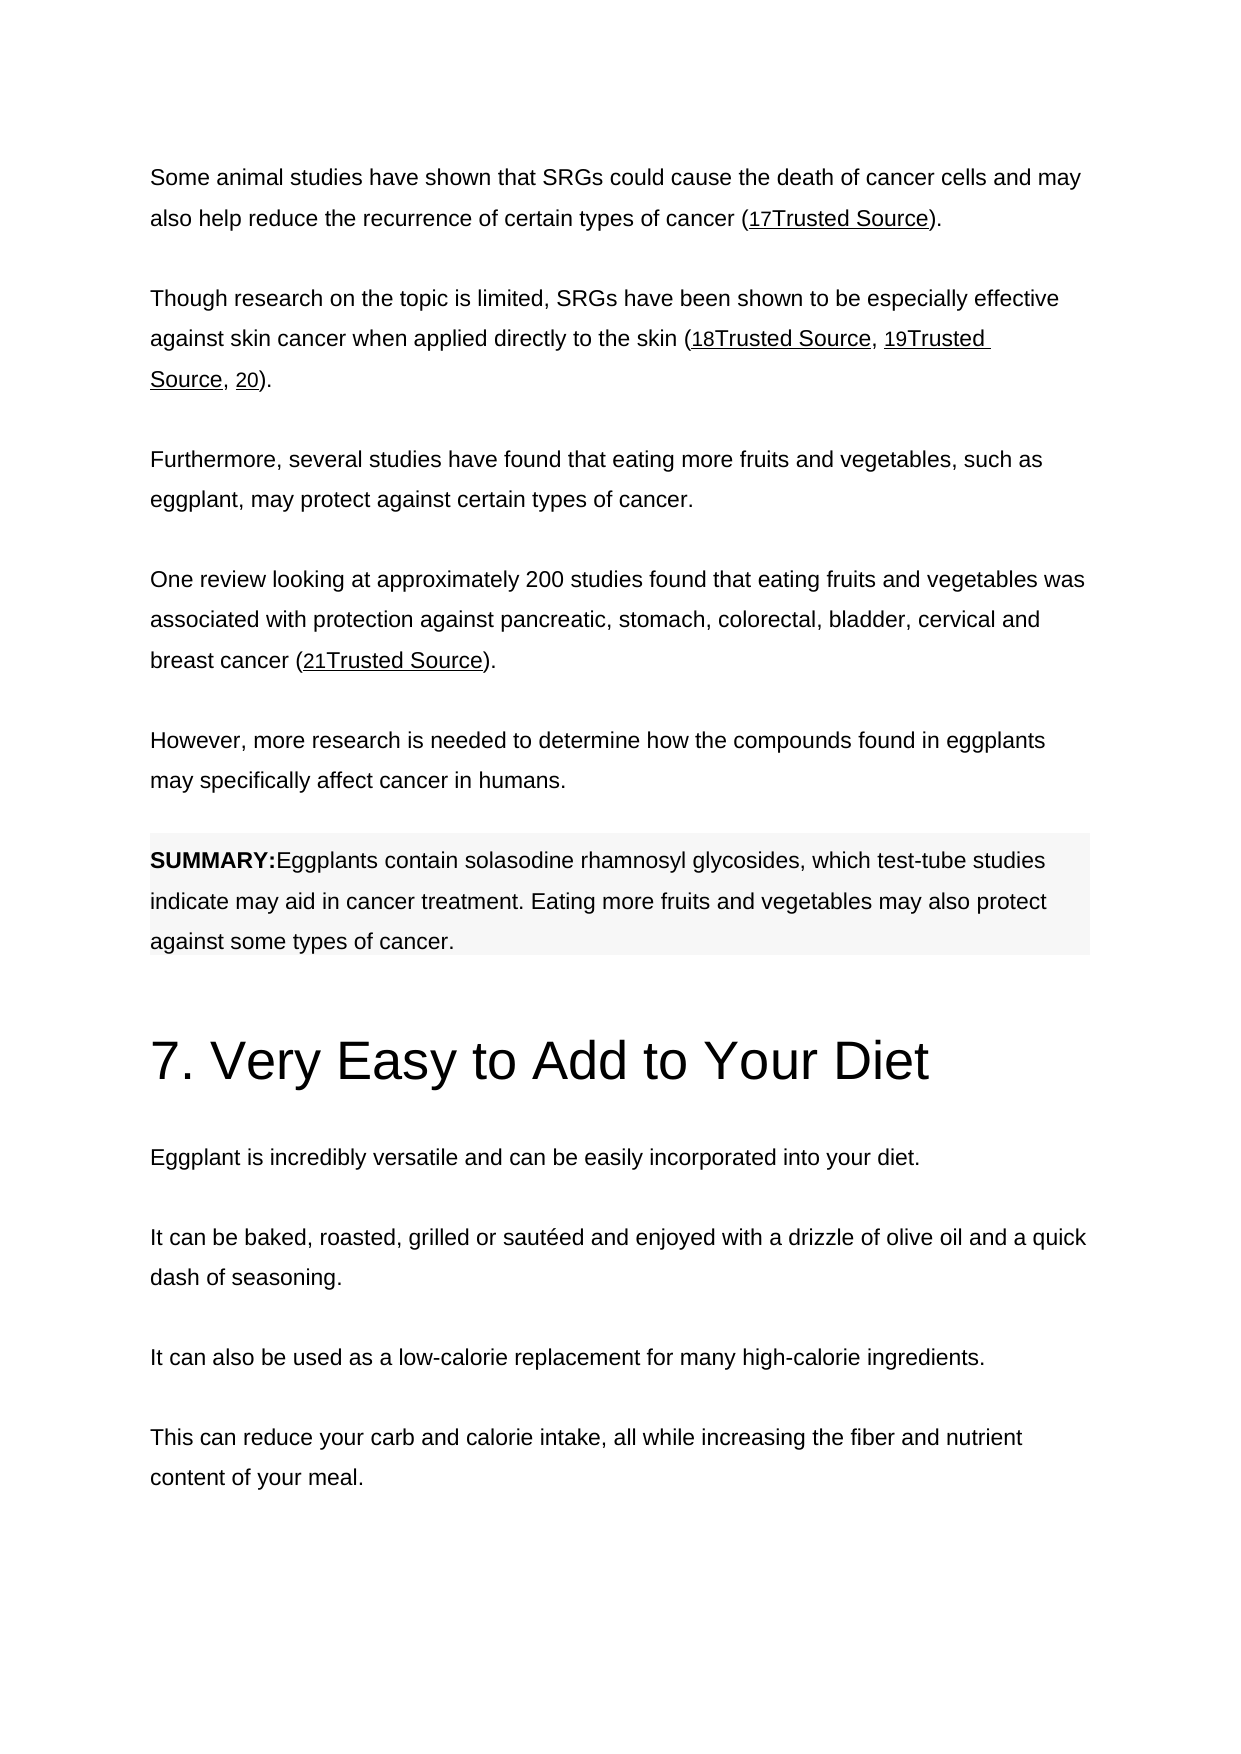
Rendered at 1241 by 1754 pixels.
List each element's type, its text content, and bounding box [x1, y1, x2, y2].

text Furthermore, several studies have found that eating more fruits and vegetables, such as eggplant, may protect against certain types of cancer. [150, 431, 1090, 512]
text One review looking at approximately 200 studies found that eating fruits and vegetables was associated with protection against pancreatic, stomach, colorectal, bladder, cervical and breast cancer (21Trusted Source). [150, 552, 1090, 673]
text Though research on the topic is limited, SRGs have been shown to be especially effective against skin cancer when applied directly to the skin (18Trusted Source, 19Trusted Source, 20). [150, 270, 1090, 392]
text Eggplant is incredibly versatile and can be easily incorporated into your diet. [150, 1130, 1090, 1170]
text This can reduce your carb and calorie intake, all while increasing the fiber and nutrient content of your meal. [150, 1409, 1090, 1491]
text It can also be used as a low-calorie replacement for many high-calorie ingredients. [150, 1330, 1090, 1370]
text However, more research is needed to determine how the compounds found in eggplants may specifically affect cancer in humans. [150, 712, 1090, 794]
text Some animal studies have shown that SRGs could cause the death of cancer cells and may also help reduce the recurrence of certain types of cancer (17Trusted Source). [150, 150, 1090, 231]
text It can be baked, roasted, grilled or sautéed and enjoyed with a drizzle of olive oil and a quick dash of seasoning. [150, 1209, 1090, 1291]
subtitle 7. Very Easy to Add to Your Diet [150, 1025, 1090, 1091]
text SUMMARY:Eggplants contain solasodine rhamnosyl glycosides, which test-tube studies indicate may aid in cancer treatment. Eating more fruits and vegetables may also protect against some types of cancer. [150, 833, 1090, 955]
